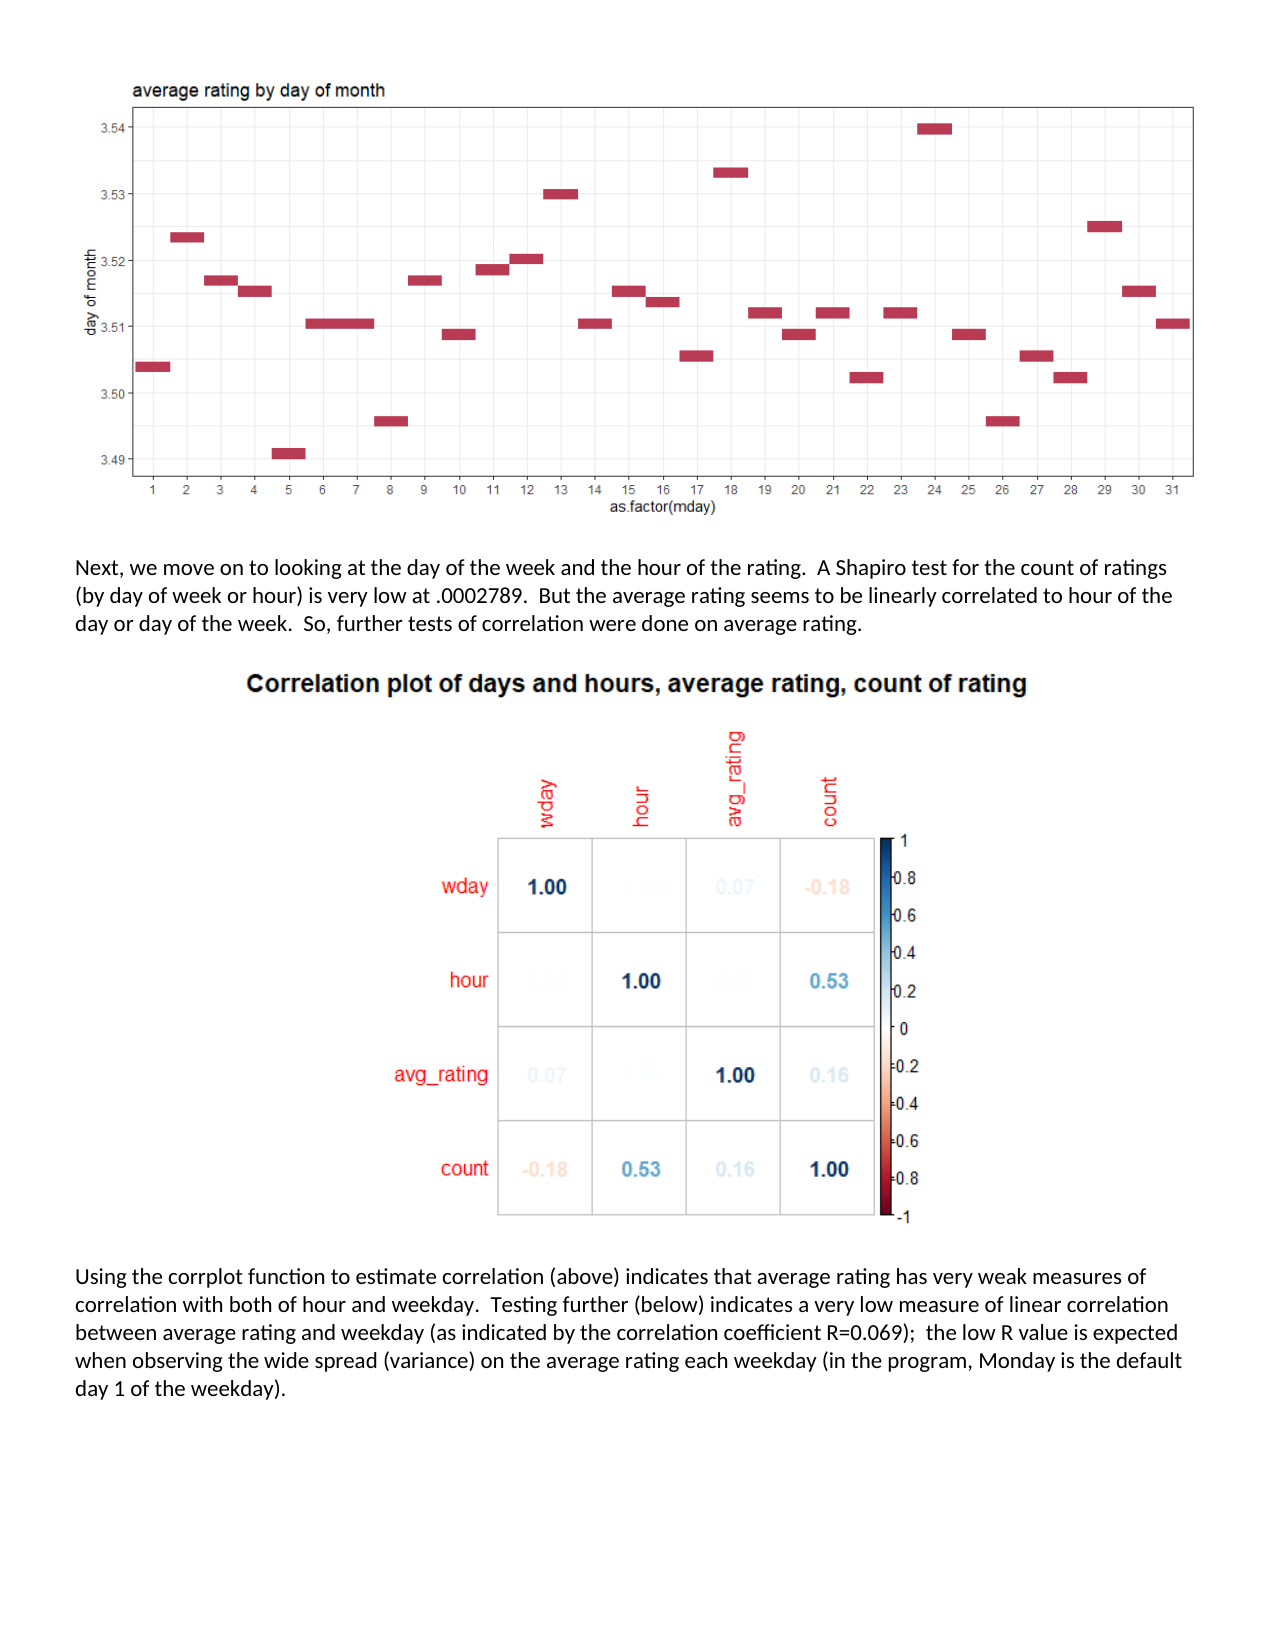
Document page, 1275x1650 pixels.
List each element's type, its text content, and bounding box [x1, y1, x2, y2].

subtitle Using the corrplot function to estimate correlation (above) indicates that average rating has very weak measures of correlation with both of hour and weekday. Testing further (below) indicates a very low measure of linear correlation between average rating and weekday (as indicated by the correlation coefficient R=0.069); the low R value is expected when observing the wide spread (variance) on the average rating each weekday (in the program, Monday is the default day 1 of the weekday). [75, 1262, 1200, 1402]
picture [75, 669, 1200, 1231]
picture [75, 75, 1200, 522]
subtitle Next, we move on to looking at the day of the week and the hour of the rating. A Shapiro test for the count of ratings (by day of week or hour) is very low at .0002789. But the average rating seems to be linearly correlated to hour of the day or day of the week. So, further tests of correlation were done on average rating. [75, 553, 1200, 637]
